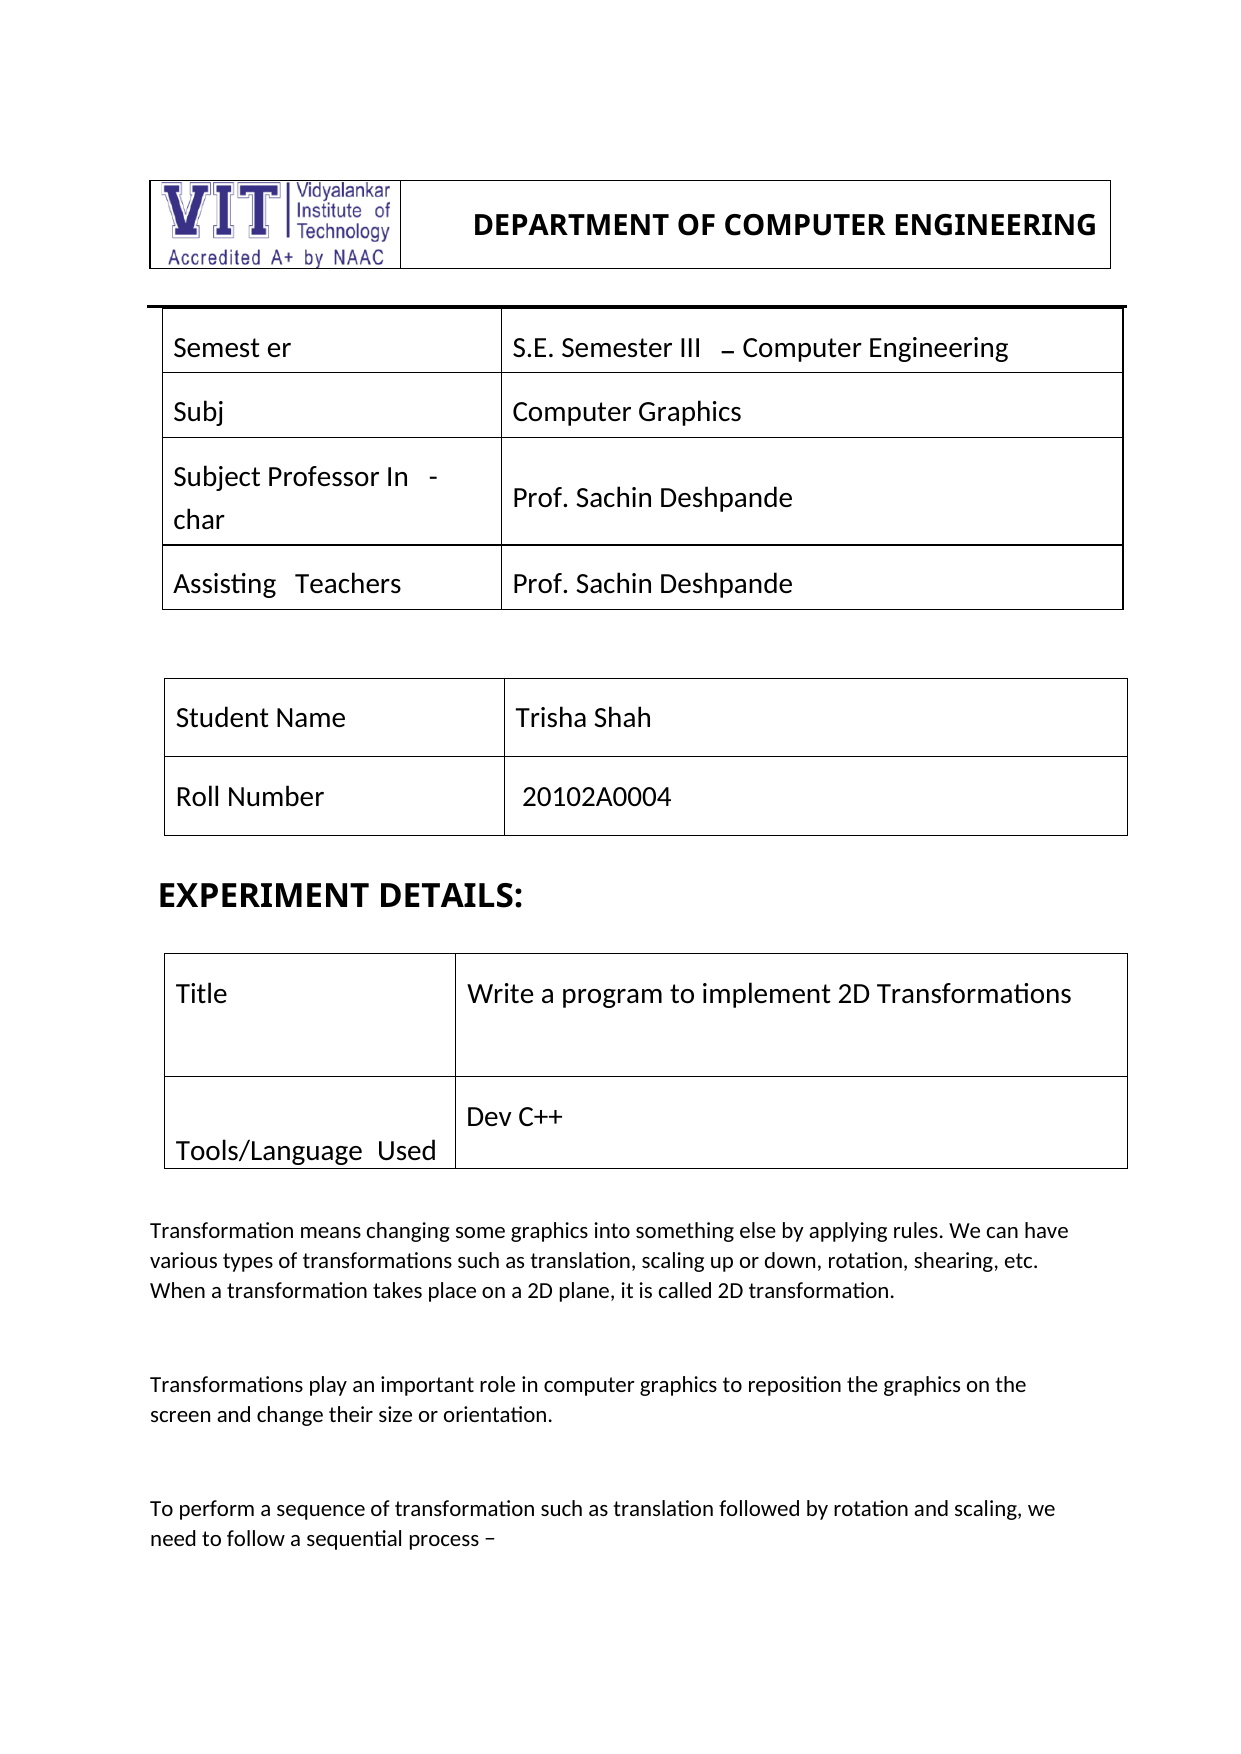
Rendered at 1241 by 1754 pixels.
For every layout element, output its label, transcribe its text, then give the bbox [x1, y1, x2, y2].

picture [723, 495, 730, 505]
text Transformation means changing some graphics into something else by applying rules. We can have various types of transformations such as translation, scaling up or down, rotation, shearing, etc. When a transformation takes place on a 2D plane, it is called 2D transformation. [150, 1216, 1090, 1305]
picture [235, 581, 242, 592]
picture [620, 581, 626, 592]
picture [173, 447, 501, 485]
picture [602, 345, 608, 356]
table_cell Tools/Language Used [165, 1077, 455, 1168]
table_cell Dev C++ [456, 1077, 1127, 1168]
picture [556, 409, 562, 420]
table_cell Roll Number [165, 757, 504, 835]
picture [1124, 318, 1129, 356]
picture [173, 318, 412, 364]
picture [620, 495, 626, 507]
picture [541, 581, 549, 591]
picture [548, 409, 553, 420]
picture [594, 345, 599, 356]
picture [206, 409, 214, 420]
picture [173, 383, 300, 420]
picture [571, 409, 578, 419]
picture [752, 495, 758, 507]
table_header [151, 181, 400, 268]
picture [296, 474, 304, 484]
picture [887, 345, 893, 356]
picture [173, 490, 290, 528]
table_header Title [165, 954, 455, 1076]
picture [502, 447, 927, 507]
text EXPERIMENT DETAILS: [150, 872, 1090, 917]
picture [512, 318, 1122, 356]
picture [708, 581, 714, 592]
picture [517, 490, 524, 498]
picture [512, 555, 917, 592]
picture [272, 469, 279, 477]
picture [642, 495, 648, 507]
picture [708, 495, 714, 507]
picture [762, 345, 770, 355]
picture [923, 345, 929, 356]
picture [531, 409, 539, 419]
picture [767, 495, 774, 505]
table_cell 20102A0004 [505, 757, 1127, 835]
picture [398, 474, 404, 485]
picture [801, 345, 808, 355]
picture [642, 581, 648, 592]
table_header Write a program to implement 2D Transformations [456, 954, 1127, 1076]
picture [517, 576, 524, 584]
picture [252, 581, 258, 592]
picture [701, 409, 707, 420]
picture [176, 588, 187, 592]
picture [178, 577, 184, 586]
picture [541, 495, 549, 505]
picture [778, 345, 783, 356]
picture [355, 581, 361, 592]
picture [685, 409, 692, 419]
table_header DEPARTMENT OF COMPUTER ENGINEERING [401, 181, 1110, 268]
picture [664, 576, 673, 591]
picture [664, 490, 673, 505]
picture [512, 383, 864, 420]
text Transformations play an important role in computer graphics to reposition the graphics on the screen and change their size or orientation. [150, 1370, 1090, 1429]
picture [190, 517, 196, 528]
picture [752, 581, 758, 592]
picture [161, 182, 390, 268]
picture [786, 345, 792, 356]
text To perform a sequence of transformation such as translation followed by rotation and scaling, we need to follow a sequential process − [150, 1494, 1090, 1553]
picture [173, 555, 486, 592]
picture [723, 581, 730, 591]
picture [206, 474, 214, 485]
table_header Student Name [165, 679, 504, 756]
picture [358, 474, 366, 484]
picture [767, 581, 774, 591]
table_header Trisha Shah [505, 679, 1127, 756]
picture [984, 345, 990, 356]
